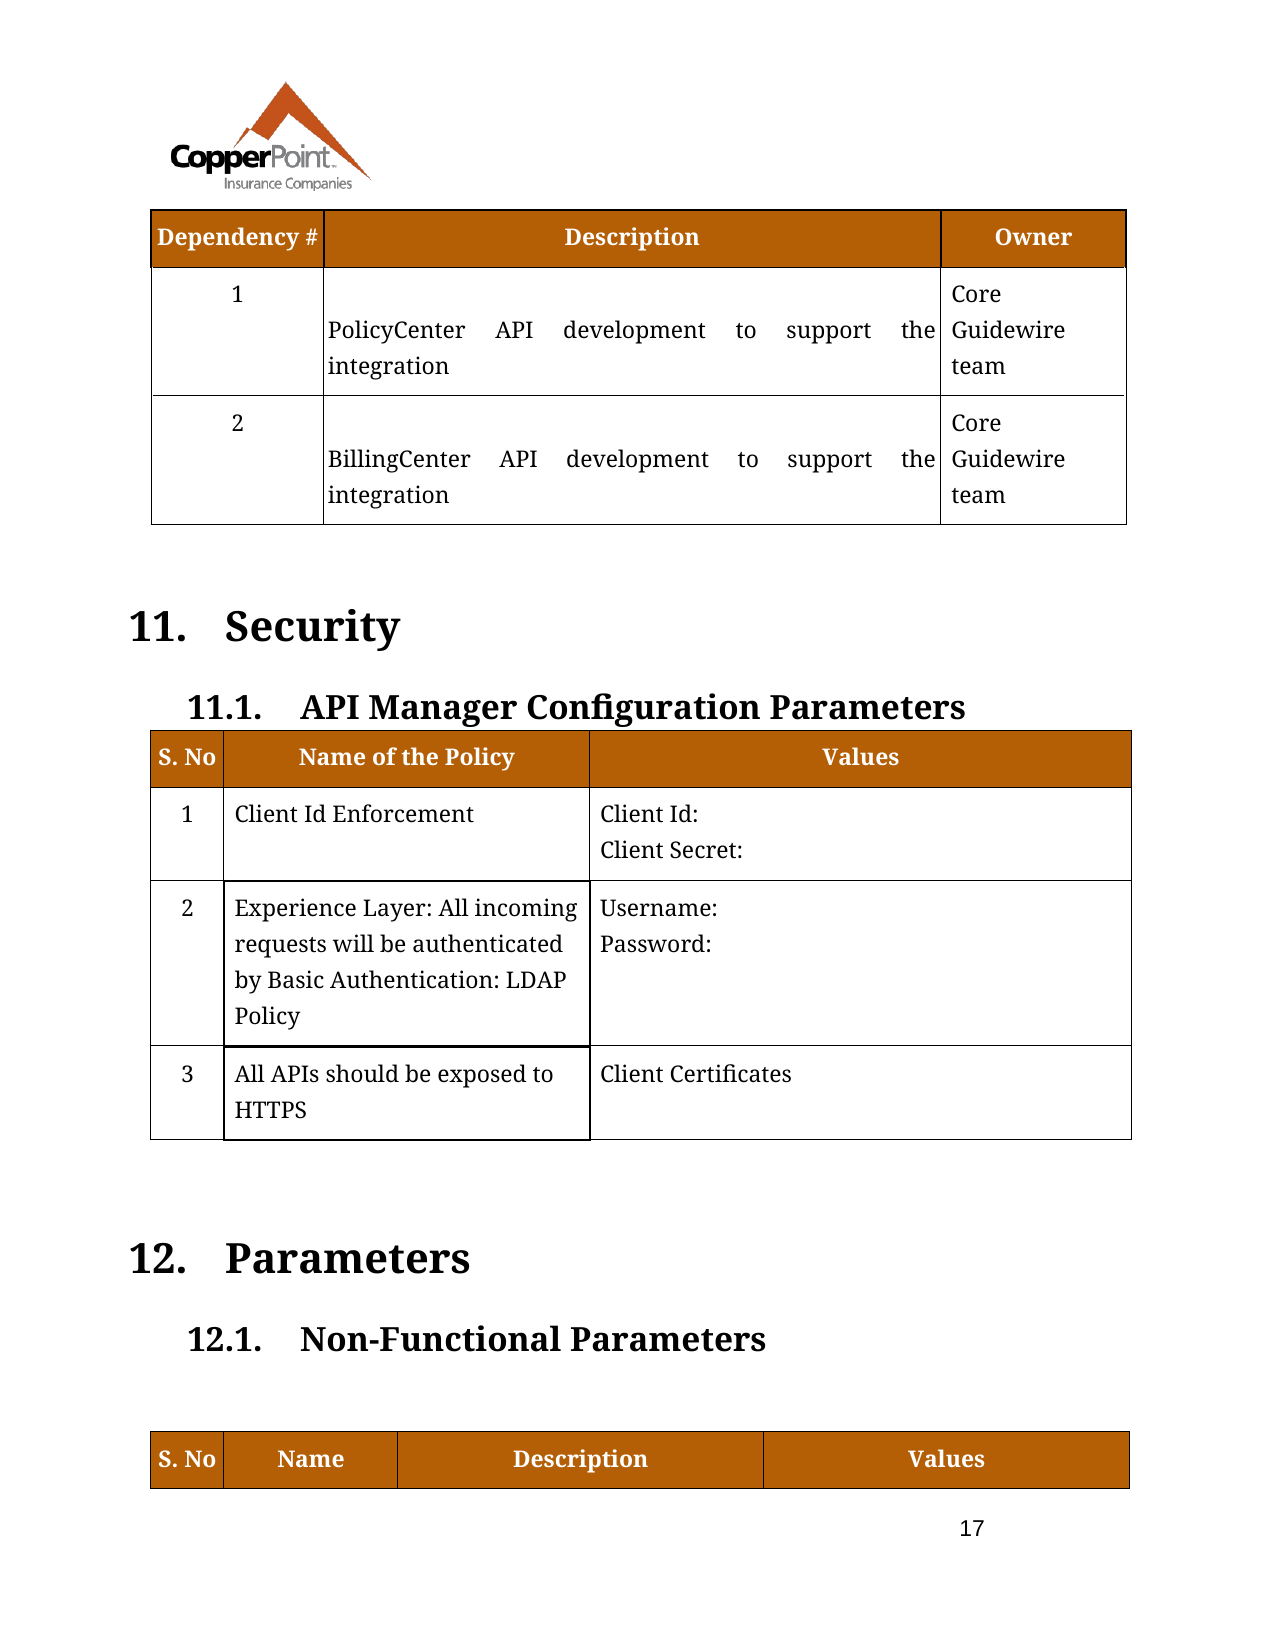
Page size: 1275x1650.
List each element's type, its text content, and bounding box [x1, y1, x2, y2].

table_cell Client Id: Client Secret: [590, 788, 1131, 879]
table_header Name [224, 1432, 397, 1488]
table_cell Core Guidewire team [941, 395, 1126, 524]
table_cell 3 [151, 1046, 223, 1139]
table_cell PolicyCenter API development to support the integration [324, 268, 940, 395]
table_cell All APIs should be exposed to HTTPS [225, 1048, 589, 1139]
table_cell BillingCenter API development to support the integration [324, 396, 940, 524]
table_header Values [764, 1432, 1129, 1488]
table_cell Client Certificates [591, 1046, 1131, 1139]
table_cell Core Guidewire team [941, 267, 1126, 395]
table_header Owner [942, 211, 1125, 267]
table_cell Username: Password: [591, 881, 1131, 1045]
table_header S. No [151, 1432, 223, 1488]
table_header Values [590, 731, 1131, 787]
subtitle Parameters [187, 1228, 1125, 1285]
table_header S. No [151, 731, 223, 787]
table_cell 1 [151, 788, 223, 879]
table_cell Experience Layer: All incoming requests will be authenticated by Basic Authentication: LDAP Policy [225, 882, 589, 1045]
table_cell 2 [151, 881, 223, 1045]
subtitle API Manager Configuration Parameters [262, 684, 1125, 729]
table_header Description [325, 211, 940, 267]
table_header Dependency # [152, 211, 323, 267]
picture [150, 75, 382, 205]
table_header Name of the Policy [224, 731, 589, 787]
subtitle Non-Functional Parameters [262, 1315, 1125, 1361]
table_header Description [398, 1432, 763, 1488]
table_cell 1 [152, 268, 323, 395]
table_cell Client Id Enforcement [224, 788, 589, 879]
table_cell 2 [152, 396, 323, 524]
subtitle Security [187, 597, 1125, 654]
